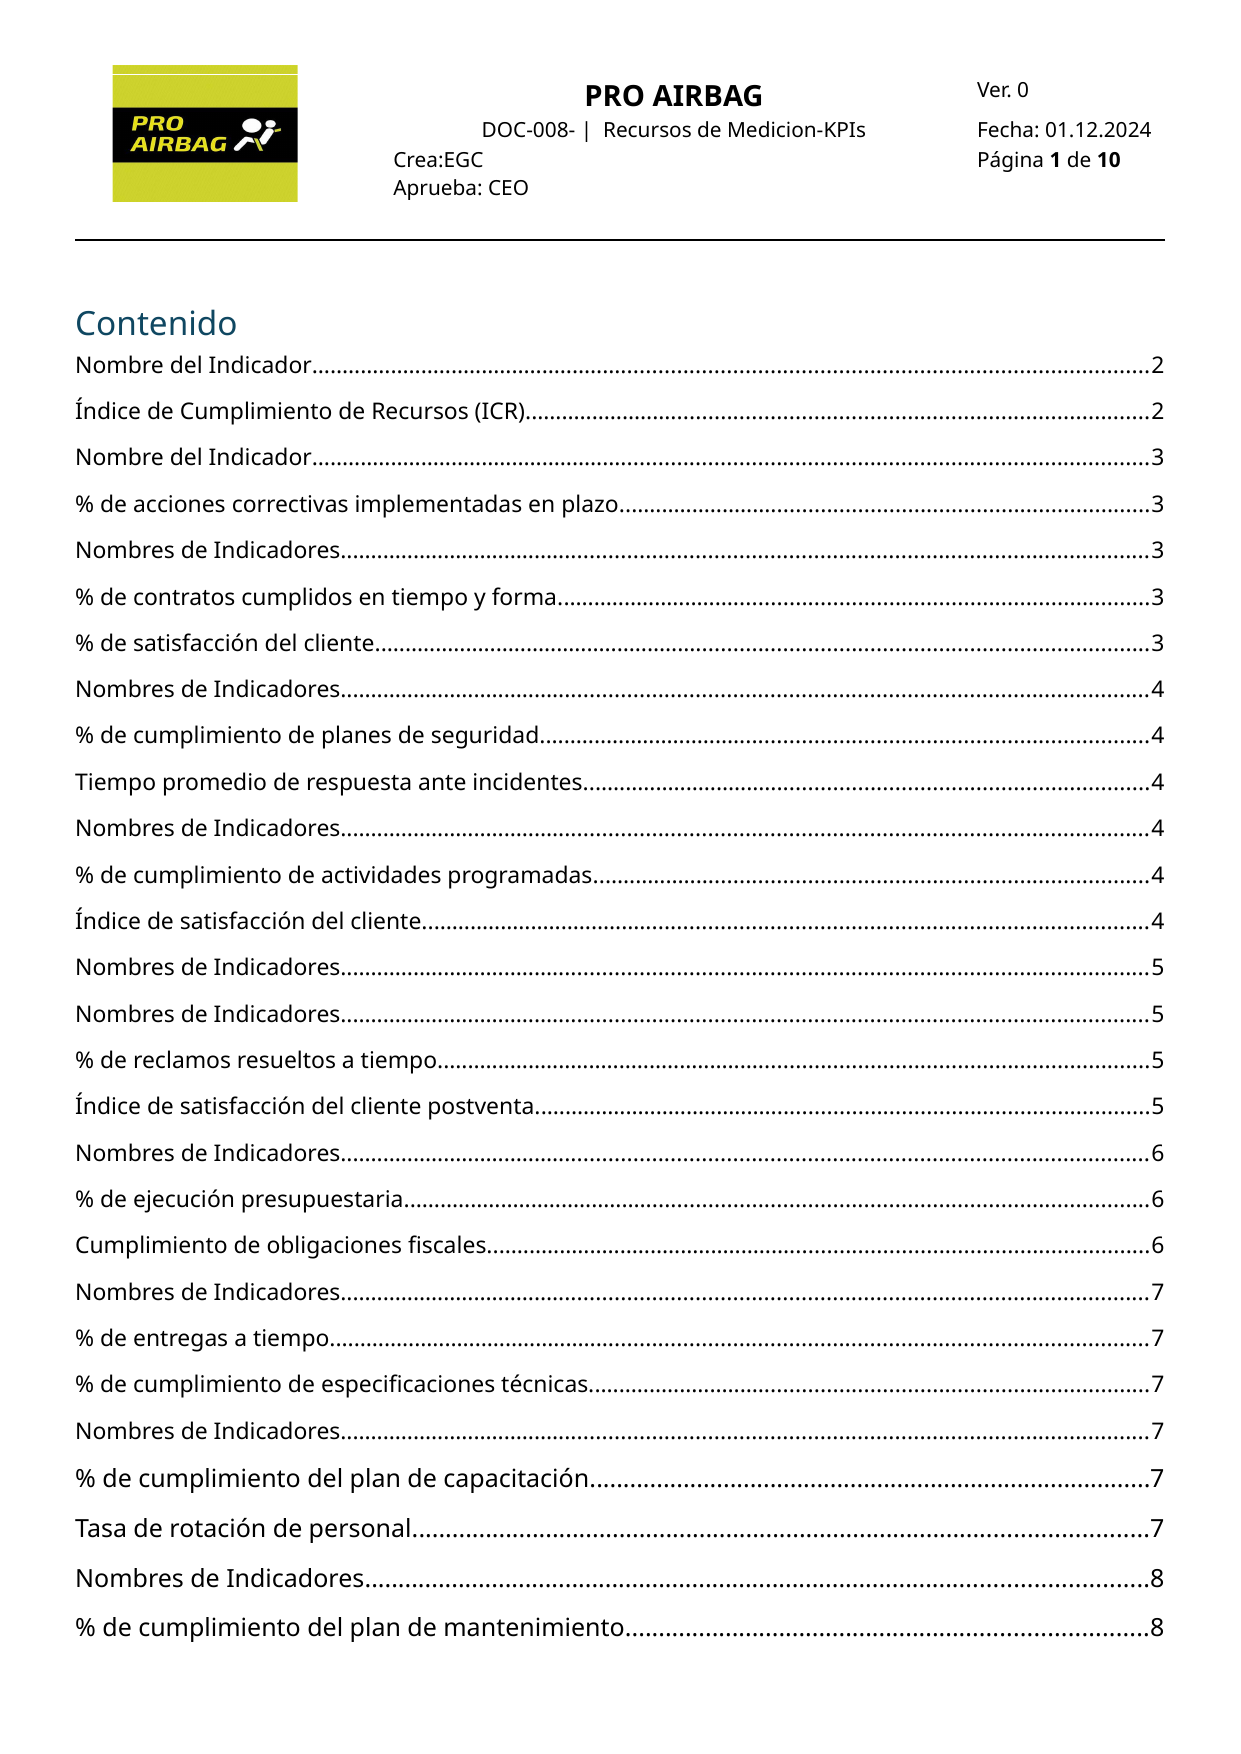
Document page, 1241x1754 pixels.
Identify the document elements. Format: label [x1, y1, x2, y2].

picture [112, 65, 298, 74]
picture [112, 75, 298, 202]
